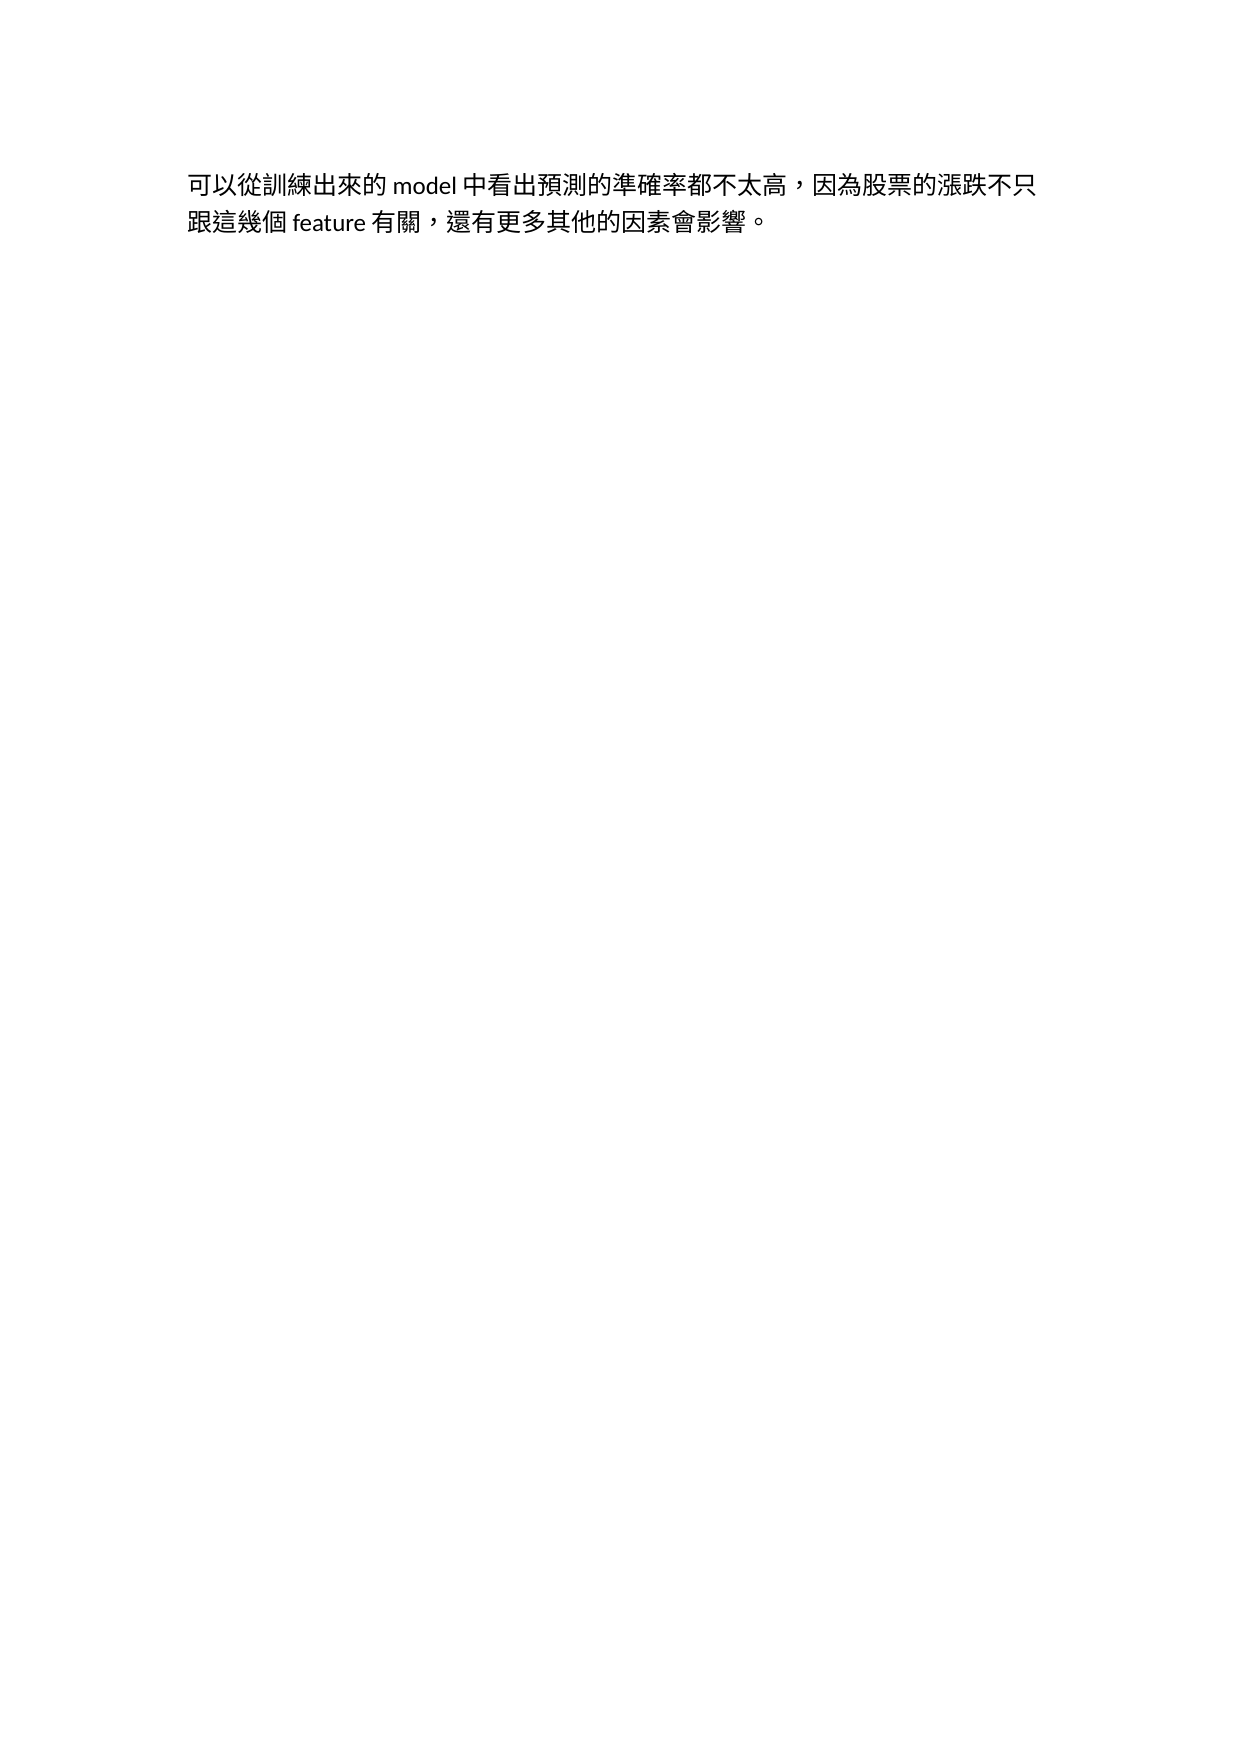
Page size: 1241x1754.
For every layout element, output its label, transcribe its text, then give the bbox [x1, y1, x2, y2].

text 可以從訓練出來的model中看出預測的準確率都不太高，因為股票的漲跌不只跟這幾個feature有關，還有更多其他的因素會影響。 [187, 164, 1053, 239]
